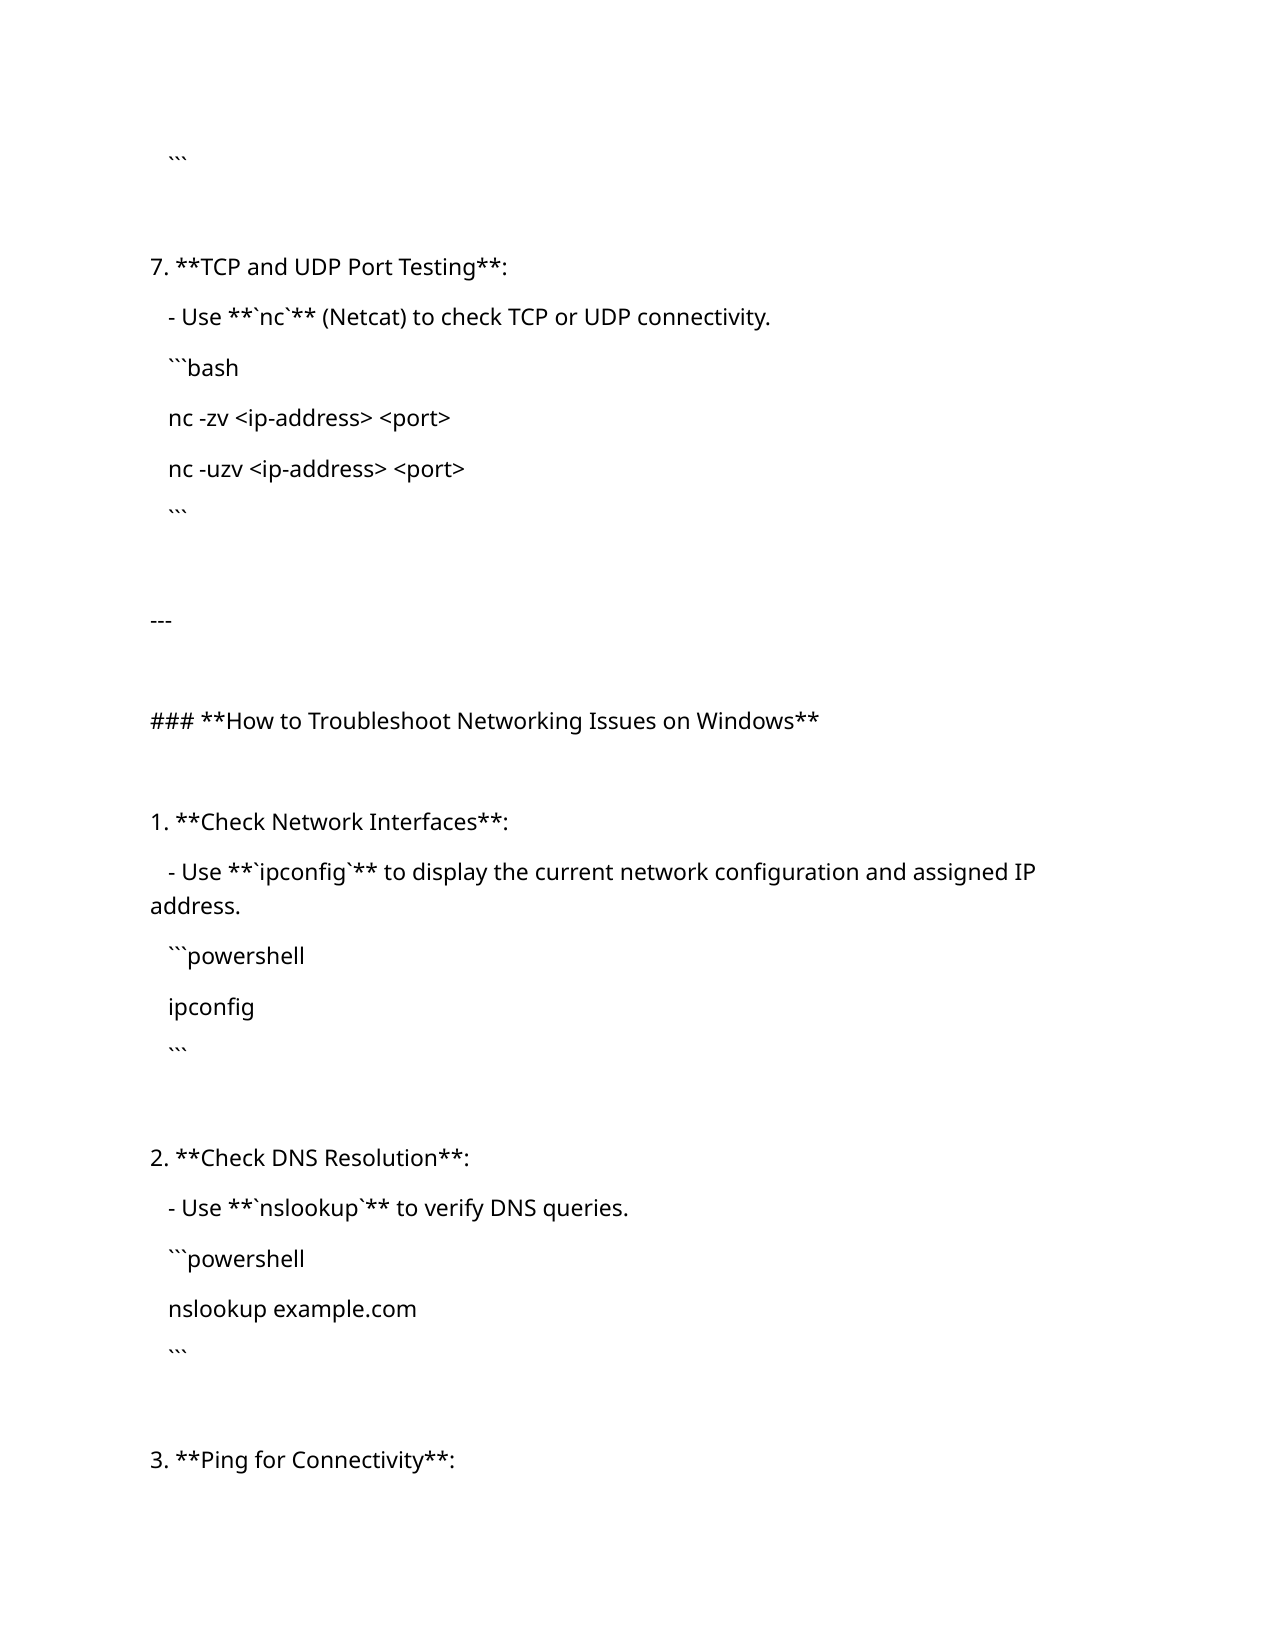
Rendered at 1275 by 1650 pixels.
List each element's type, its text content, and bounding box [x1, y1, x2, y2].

text nc -zv <ip-address> <port> [150, 402, 1125, 433]
text ```powershell [150, 1242, 1125, 1274]
text 7. **TCP and UDP Port Testing**: [150, 251, 1125, 282]
text ``` [150, 503, 1125, 534]
text nc -uzv <ip-address> <port> [150, 452, 1125, 484]
text nslookup example.com [150, 1293, 1125, 1324]
text - Use **`ipconfig`** to display the current network configuration and assigned IP address. [150, 856, 1125, 921]
text - Use **`nc`** (Netcat) to check TCP or UDP connectivity. [150, 301, 1125, 332]
text ``` [150, 1041, 1125, 1072]
text ``` [150, 1343, 1125, 1374]
text 2. **Check DNS Resolution**: [150, 1142, 1125, 1173]
text - Use **`nslookup`** to verify DNS queries. [150, 1192, 1125, 1223]
text 3. **Ping for Connectivity**: [150, 1444, 1125, 1475]
text ``` [150, 150, 1125, 181]
text ### **How to Troubleshoot Networking Issues on Windows** [150, 704, 1125, 736]
text 1. **Check Network Interfaces**: [150, 805, 1125, 837]
text ```powershell [150, 940, 1125, 971]
text ipconfig [150, 990, 1125, 1022]
text ```bash [150, 352, 1125, 383]
text --- [150, 604, 1125, 635]
